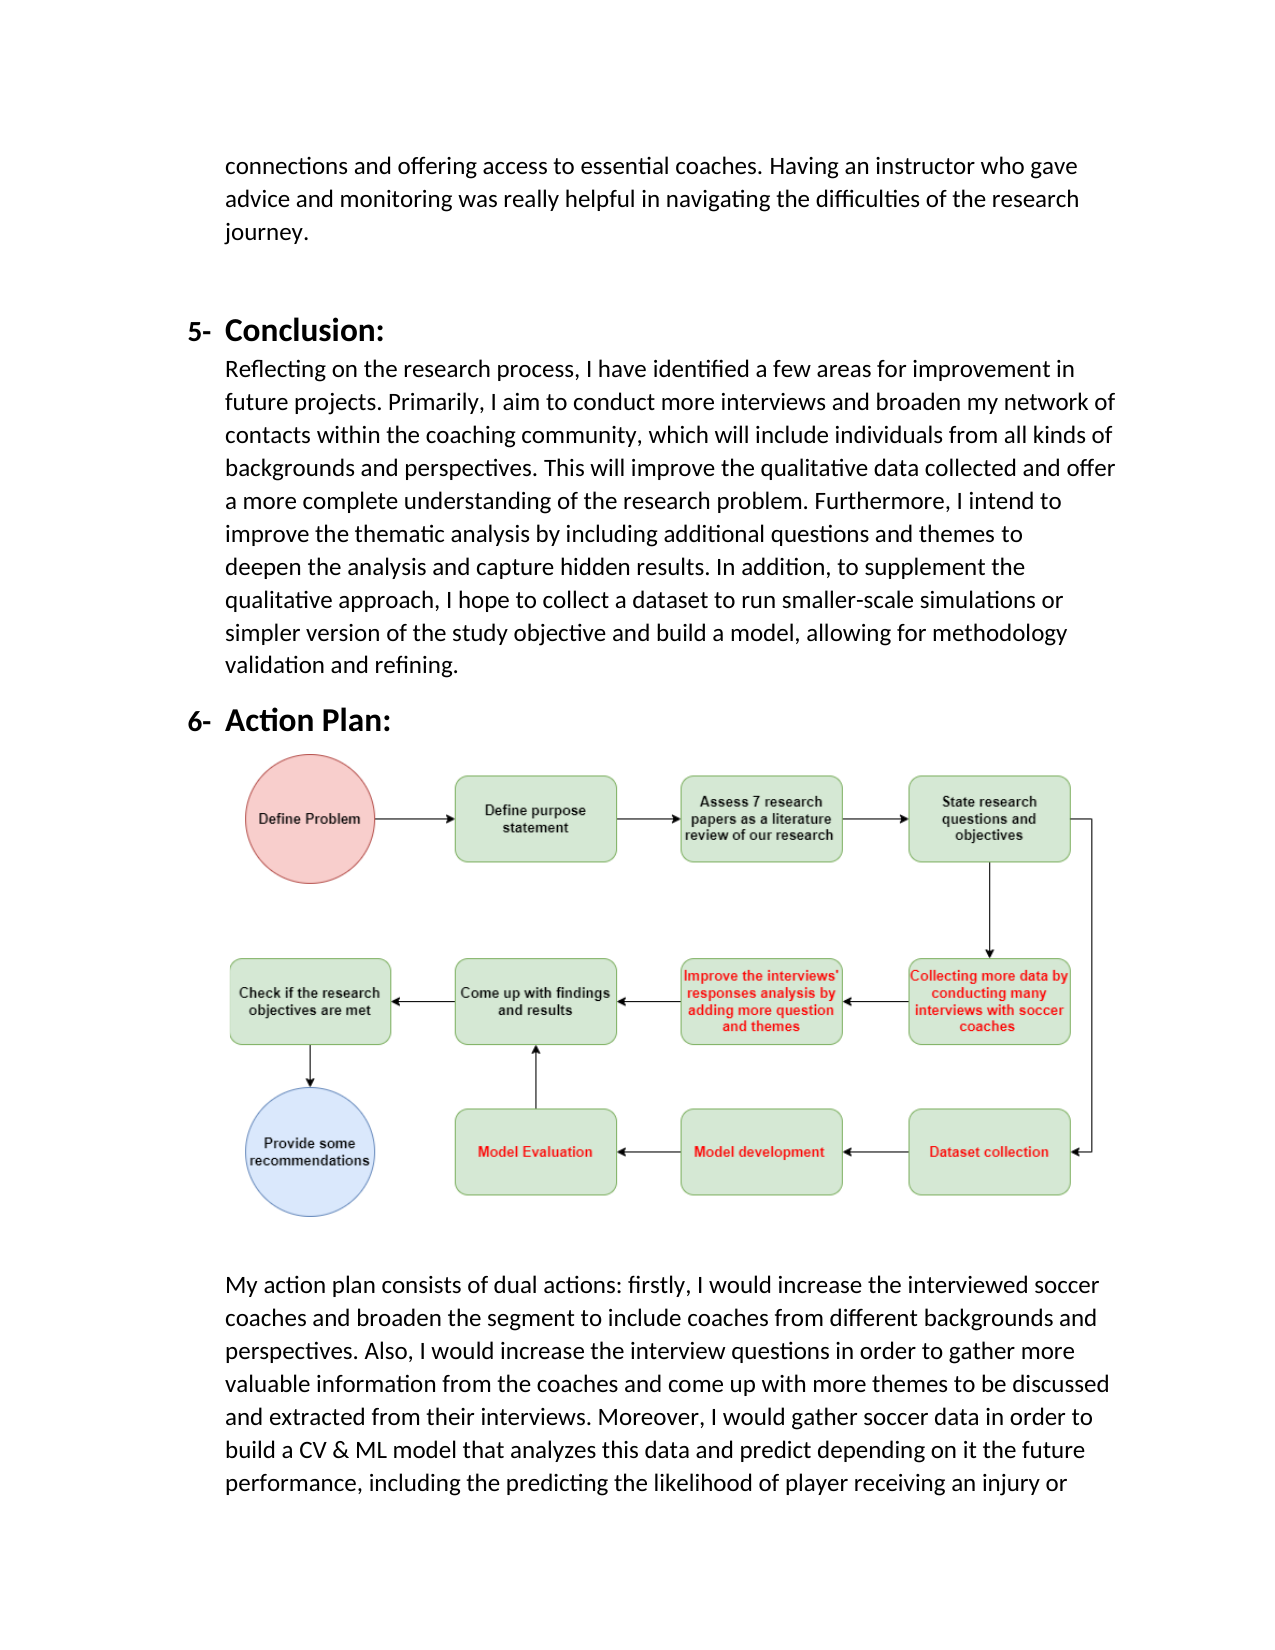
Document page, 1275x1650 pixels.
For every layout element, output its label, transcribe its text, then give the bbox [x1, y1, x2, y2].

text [225, 150, 1125, 246]
list Conclusion: [187, 309, 1125, 350]
list Action Plan: [187, 699, 1125, 740]
text Reflecting on the research process, I have identified a few areas for improvement in future projects. Primarily, I aim to conduct more interviews and broaden my network of contacts within the coaching community, which will include individuals from all kinds of backgrounds and perspectives. This will improve the qualitative data collected and offer a more complete understanding of the research problem. Furthermore, I intend to improve the thematic analysis by including additional questions and themes to deepen the analysis and capture hidden results. In addition, to supplement the qualitative approach, I hope to collect a dataset to run smaller-scale simulations or simpler version of the study objective and build a model, allowing for methodology validation and refining. [225, 353, 1125, 680]
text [225, 1269, 1125, 1497]
picture [229, 754, 1100, 1217]
